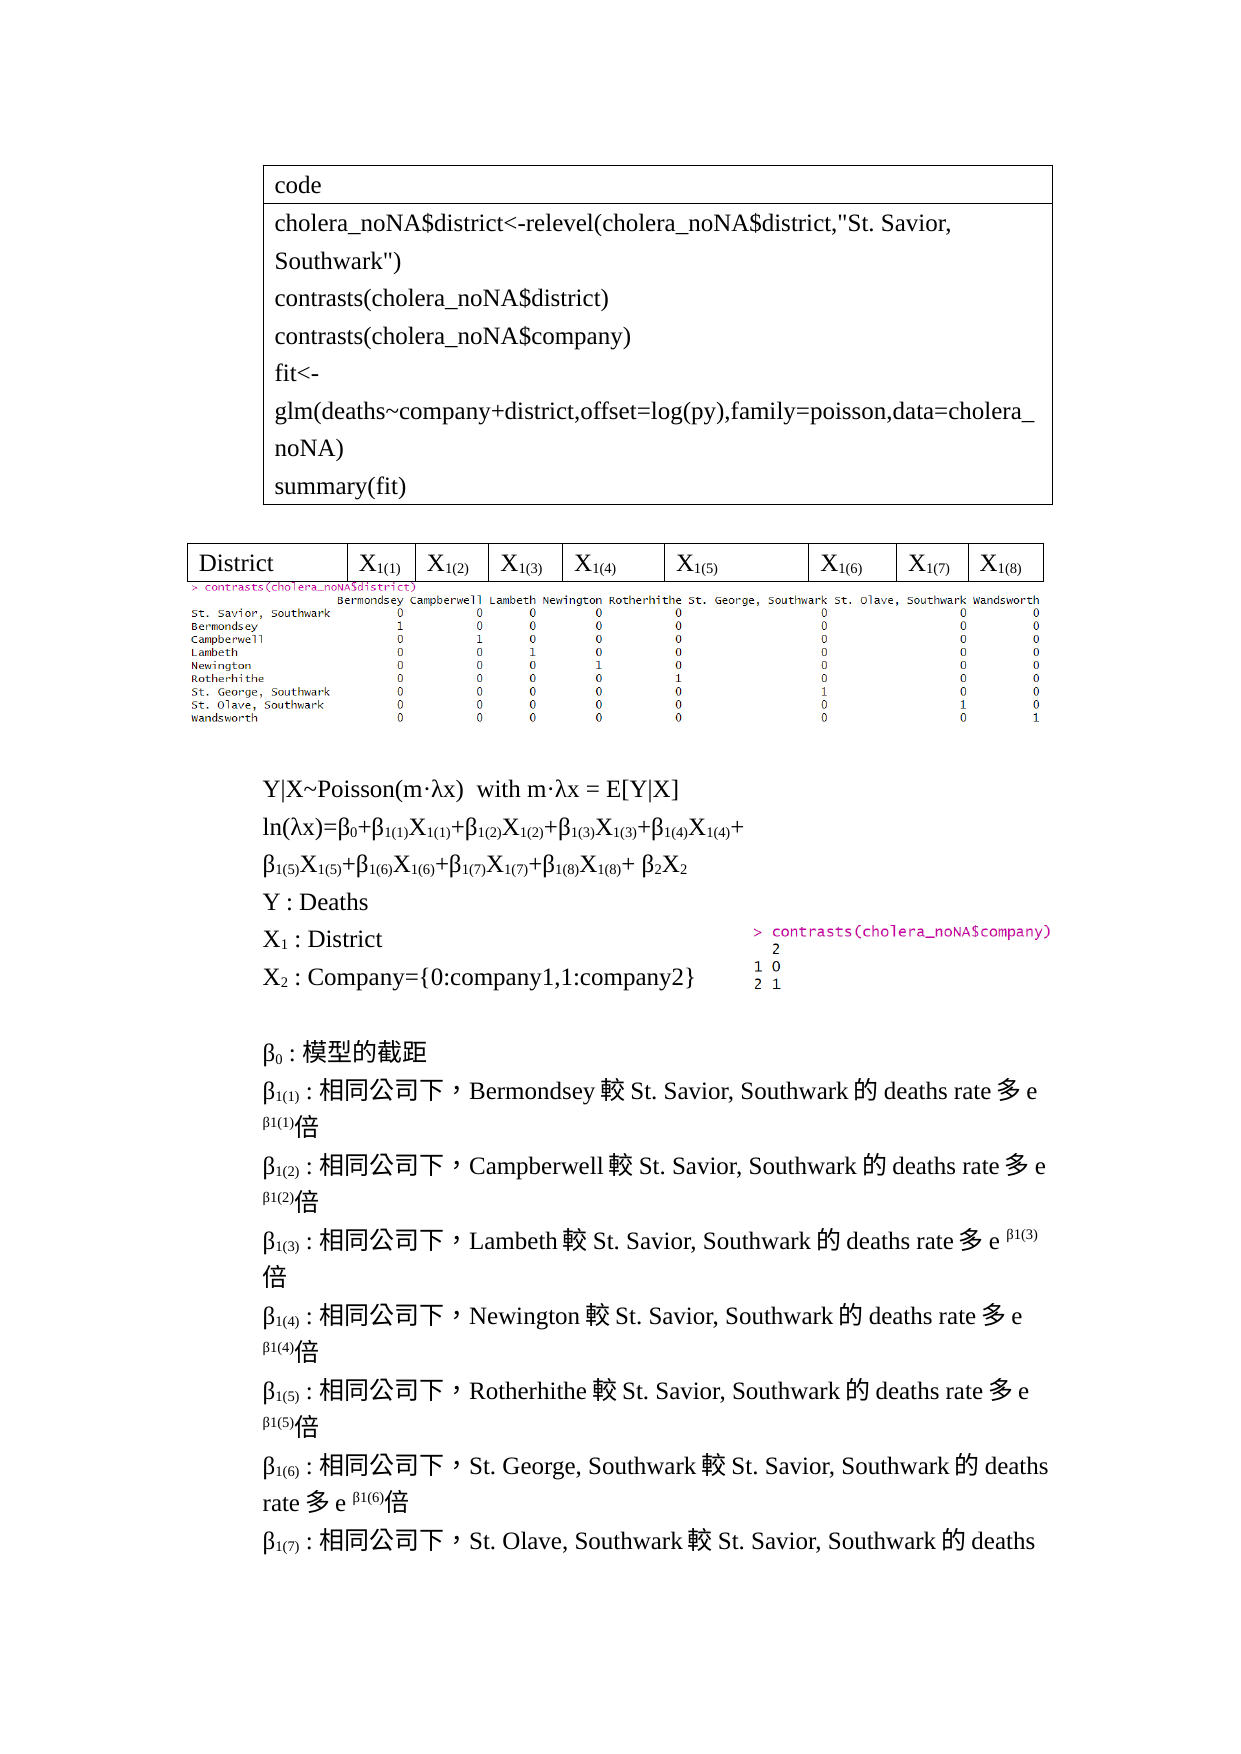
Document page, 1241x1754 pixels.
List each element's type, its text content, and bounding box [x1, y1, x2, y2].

text X2 : Company={0:company1,1:company2} [262, 957, 1053, 995]
table_header X1(2) [416, 544, 488, 581]
text β1(2) : 相同公司下，Campberwell較St. Savior, Southwark的deaths rate多e β1(2)倍 [262, 1145, 1053, 1220]
text β1(1) : 相同公司下，Bermondsey較St. Savior, Southwark的deaths rate多e β1(1)倍 [262, 1070, 1053, 1145]
text β1(5) : 相同公司下，Rotherhithe較St. Savior, Southwark的deaths rate多e β1(5)倍 [262, 1370, 1053, 1445]
table_cell cholera_noNA$district<-relevel(cholera_noNA$district,"St. Savior, Southwark") contrasts(cholera_noNA$district) contrasts(cholera_noNA$company) fit<-glm(deaths~company+district,offset=log(py),family=poisson,data=cholera_noNA) summary(fit) [264, 204, 1052, 504]
text β1(4) : 相同公司下，Newington較St. Savior, Southwark的deaths rate多e β1(4)倍 [262, 1295, 1053, 1370]
text Y|X~Poisson(m·λx) with m·λx = E[Y|X] [212, 770, 1053, 807]
text ln(λx)=β0+β1(1)X1(1)+β1(2)X1(2)+β1(3)X1(3)+β1(4)X1(4)+ β1(5)X1(5)+β1(6)X1(6)+β1(7)X1(7)+β1(8)X1(8)+ β2X2 [262, 807, 1053, 882]
table_header X1(3) [489, 544, 562, 581]
table_header X1(7) [897, 544, 968, 581]
table_header X1(6) [809, 544, 896, 581]
table_header X1(8) [969, 544, 1043, 581]
text X1 : District [262, 920, 1053, 957]
text β1(6) : 相同公司下，St. George, Southwark較St. Savior, Southwark的deaths rate多e β1(6)倍 [262, 1445, 1053, 1520]
picture [187, 582, 1053, 724]
table_header X1(1) [348, 544, 415, 581]
text β0 : 模型的截距 [262, 1032, 1053, 1070]
table_header X1(4) [563, 544, 664, 581]
table_header X1(5) [665, 544, 808, 581]
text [262, 1520, 1053, 1557]
text β1(3) : 相同公司下，Lambeth較St. Savior, Southwark的deaths rate多e β1(3)倍 [262, 1220, 1053, 1295]
table_header District [188, 544, 347, 581]
text Y : Deaths [262, 882, 1053, 920]
table_cell code [264, 166, 1052, 203]
